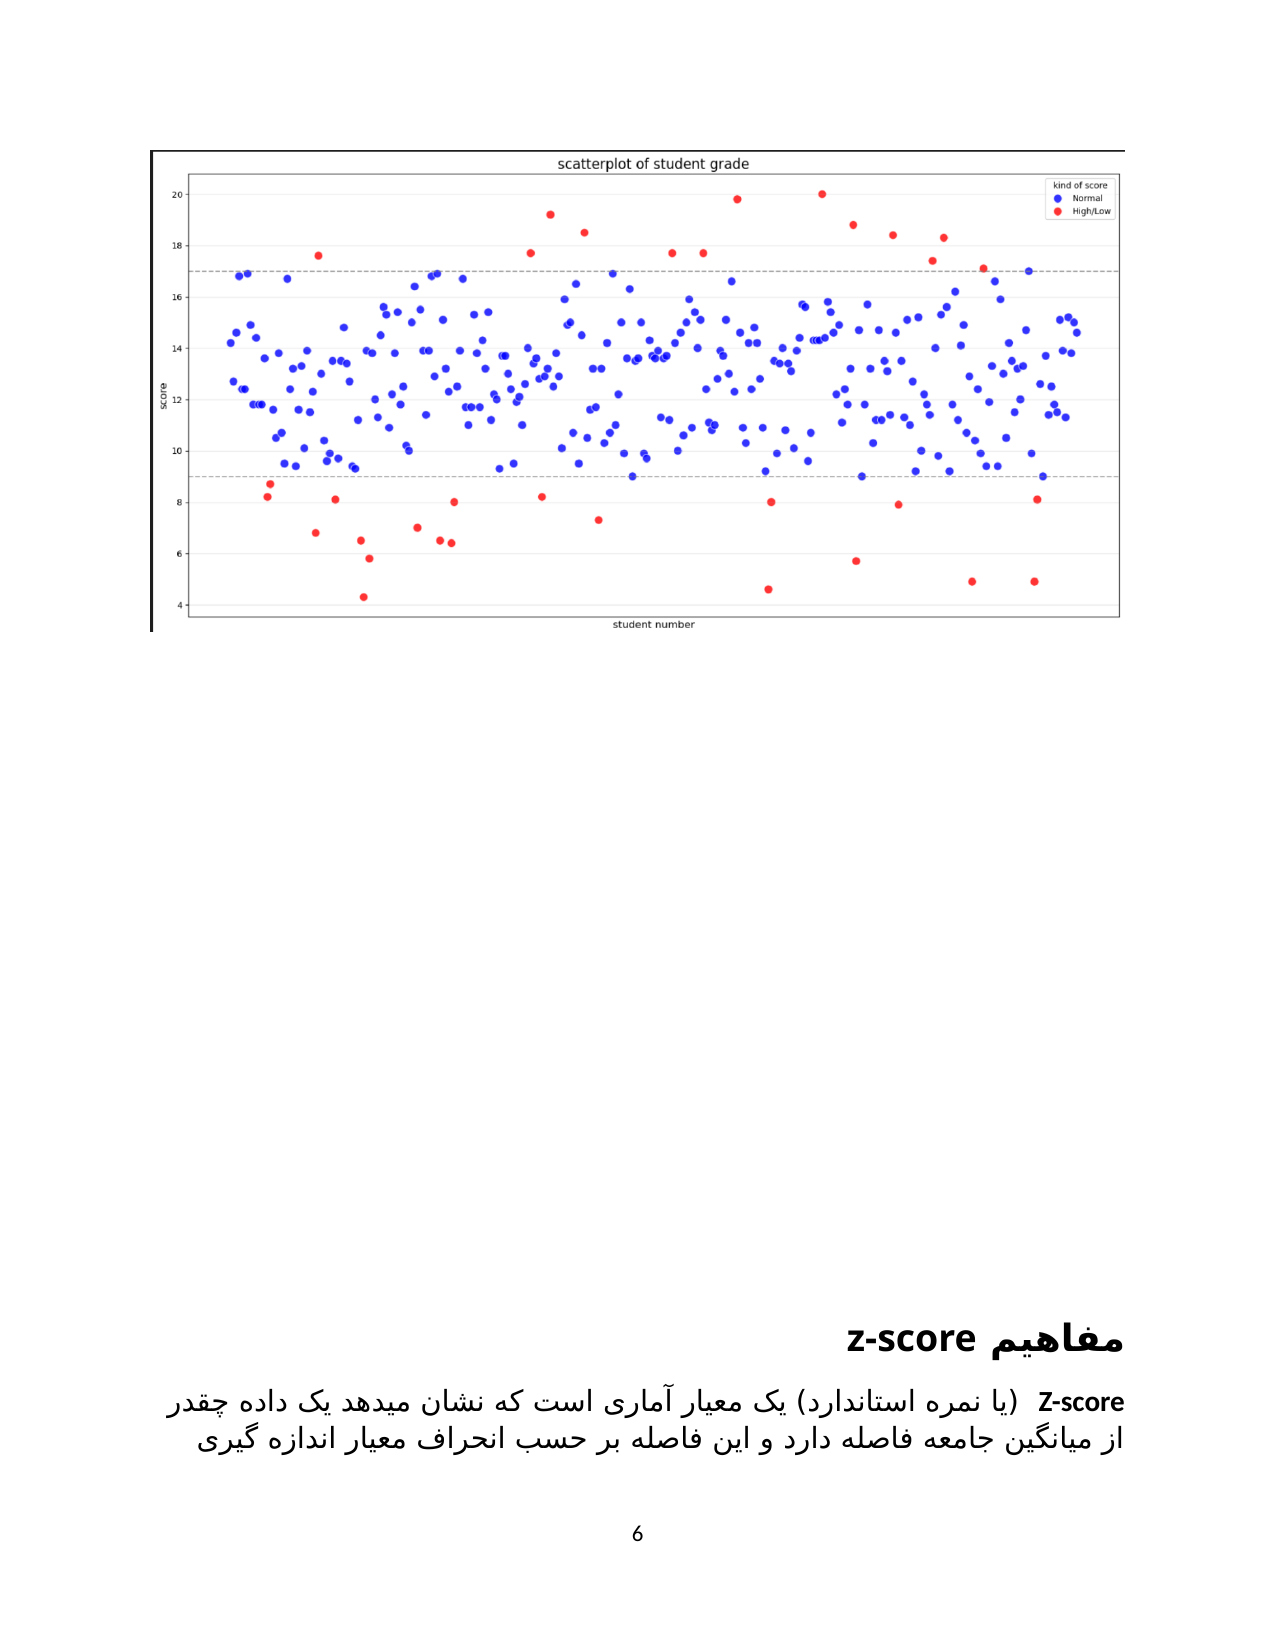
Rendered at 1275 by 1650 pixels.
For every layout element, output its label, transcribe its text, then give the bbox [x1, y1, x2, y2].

text مفاهیم z-score [150, 1311, 1125, 1362]
picture [150, 150, 1125, 632]
